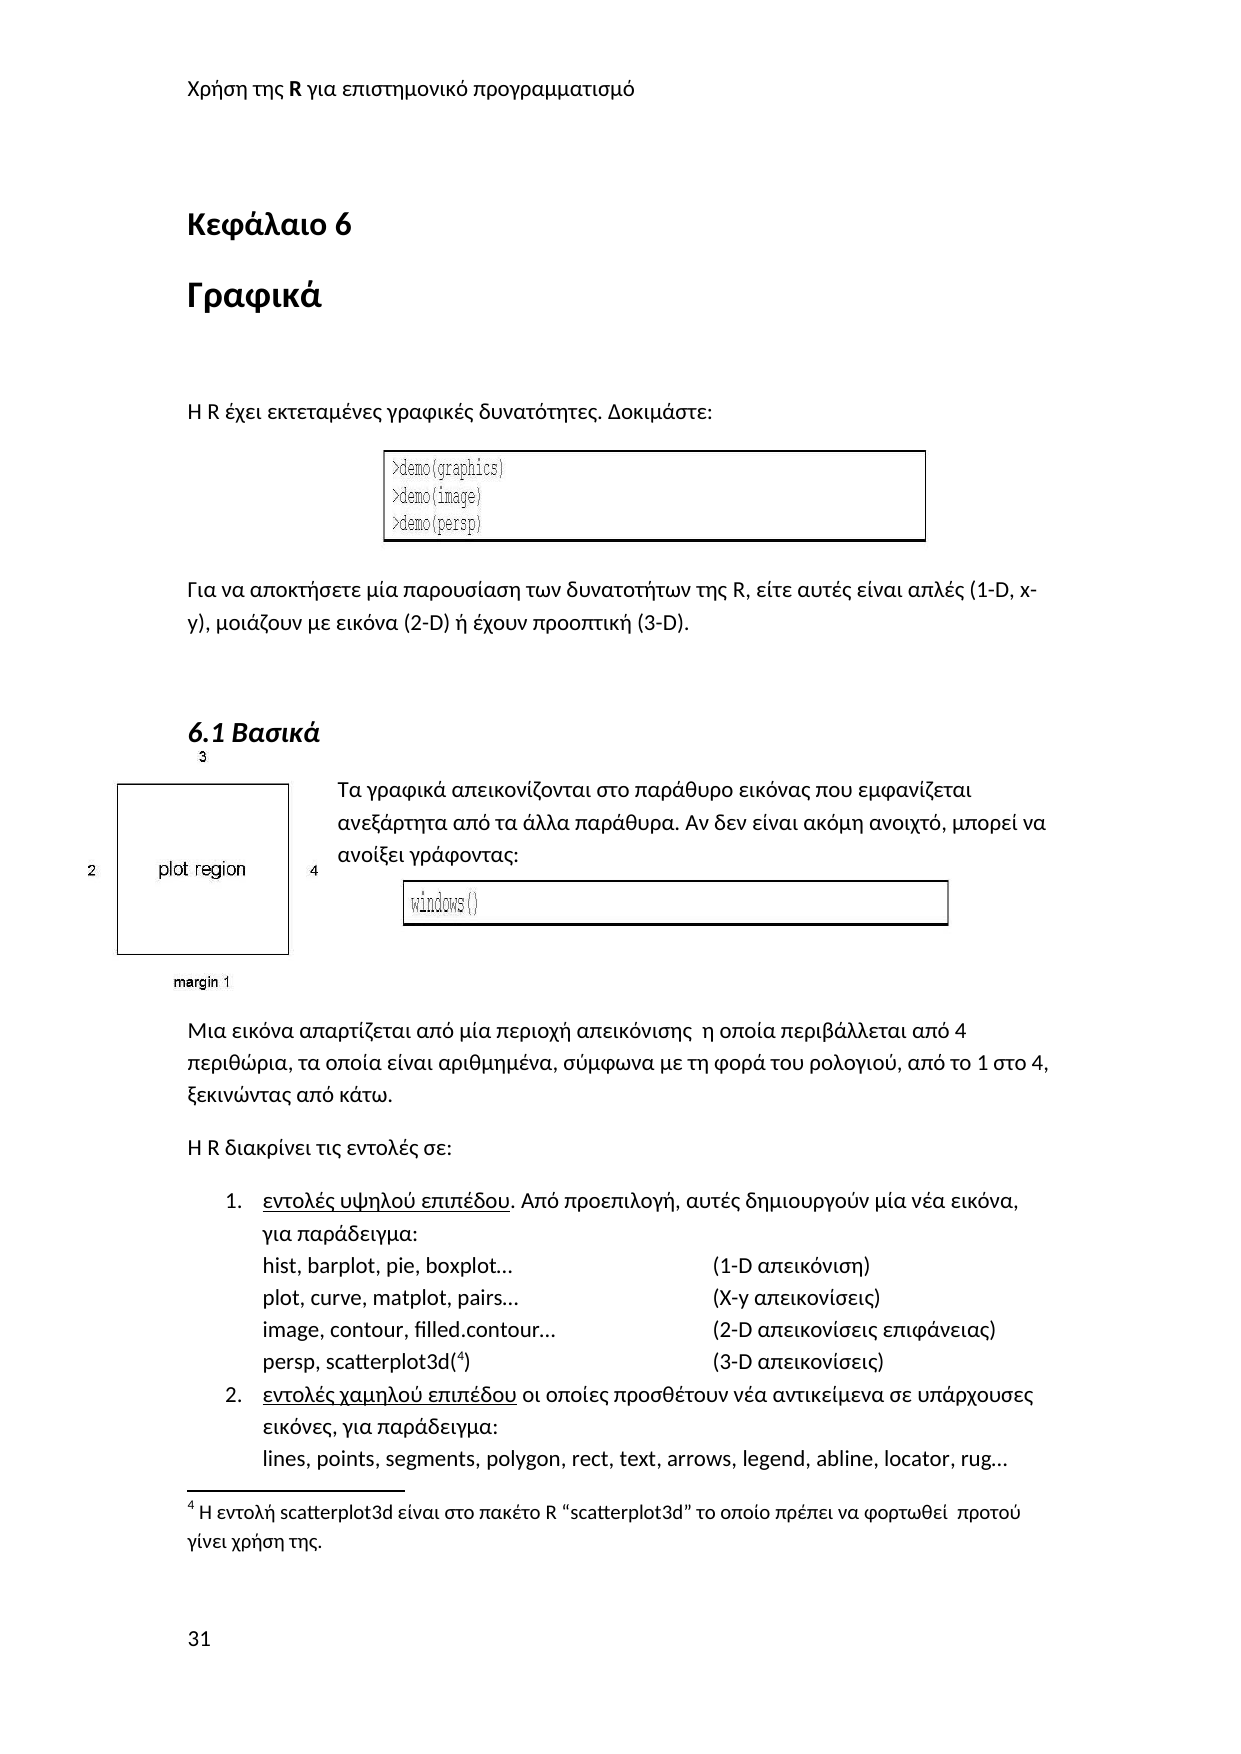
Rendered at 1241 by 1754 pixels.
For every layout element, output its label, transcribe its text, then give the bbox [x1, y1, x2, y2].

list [225, 1380, 1053, 1472]
text Κεφάλαιο 6 [187, 203, 1053, 244]
list image, contour, filled.contour… (2-D απεικονίσεις επιφάνειας) [262, 1315, 1053, 1343]
list hist, barplot, pie, boxplot… (1-D απεικόνιση) plot, curve, matplot, pairs… (X-y απεικονίσεις) [262, 1251, 1053, 1311]
picture [88, 750, 320, 991]
text Μια εικόνα απαρτίζεται από μία περιοχή απεικόνισης η οποία περιβάλλεται από 4 περιθώρια, τα οποία είναι αριθμημένα, σύμφωνα με τη φορά του ρολογιού, από το 1 στο 4, ξεκινώντας από κάτω. [187, 1016, 1053, 1108]
text 6.1 Βασικά [187, 714, 1053, 749]
list persp, scatterplot3d() (3-D απεικονίσεις) [262, 1347, 1053, 1376]
text Η R έχει εκτεταμένες γραφικές δυνατότητες. Δοκιμάστε: [187, 397, 1053, 425]
text Για να αποκτήσετε μία παρουσίαση των δυνατοτήτων της R, είτε αυτές είναι απλές (1-D, x-y), μοιάζουν με εικόνα (2-D) ή έχουν προοπτική (3-D). [187, 576, 1053, 636]
list εντολές υψηλού επιπέδου. Από προεπιλογή, αυτές δημιουργούν μία νέα εικόνα, για παράδειγμα: [225, 1187, 1053, 1247]
text Η R διακρίνει τις εντολές σε: [187, 1133, 1053, 1162]
picture [187, 450, 1043, 551]
text Γραφικά [187, 271, 1053, 316]
text Τα γραφικά απεικονίζονται στο παράθυρο εικόνας που εμφανίζεται ανεξάρτητα από τα άλλα παράθυρα. Αν δεν είναι ακόμη ανοιχτό, μπορεί να ανοίξει γράφοντας: [337, 776, 1053, 868]
picture [381, 878, 1066, 934]
